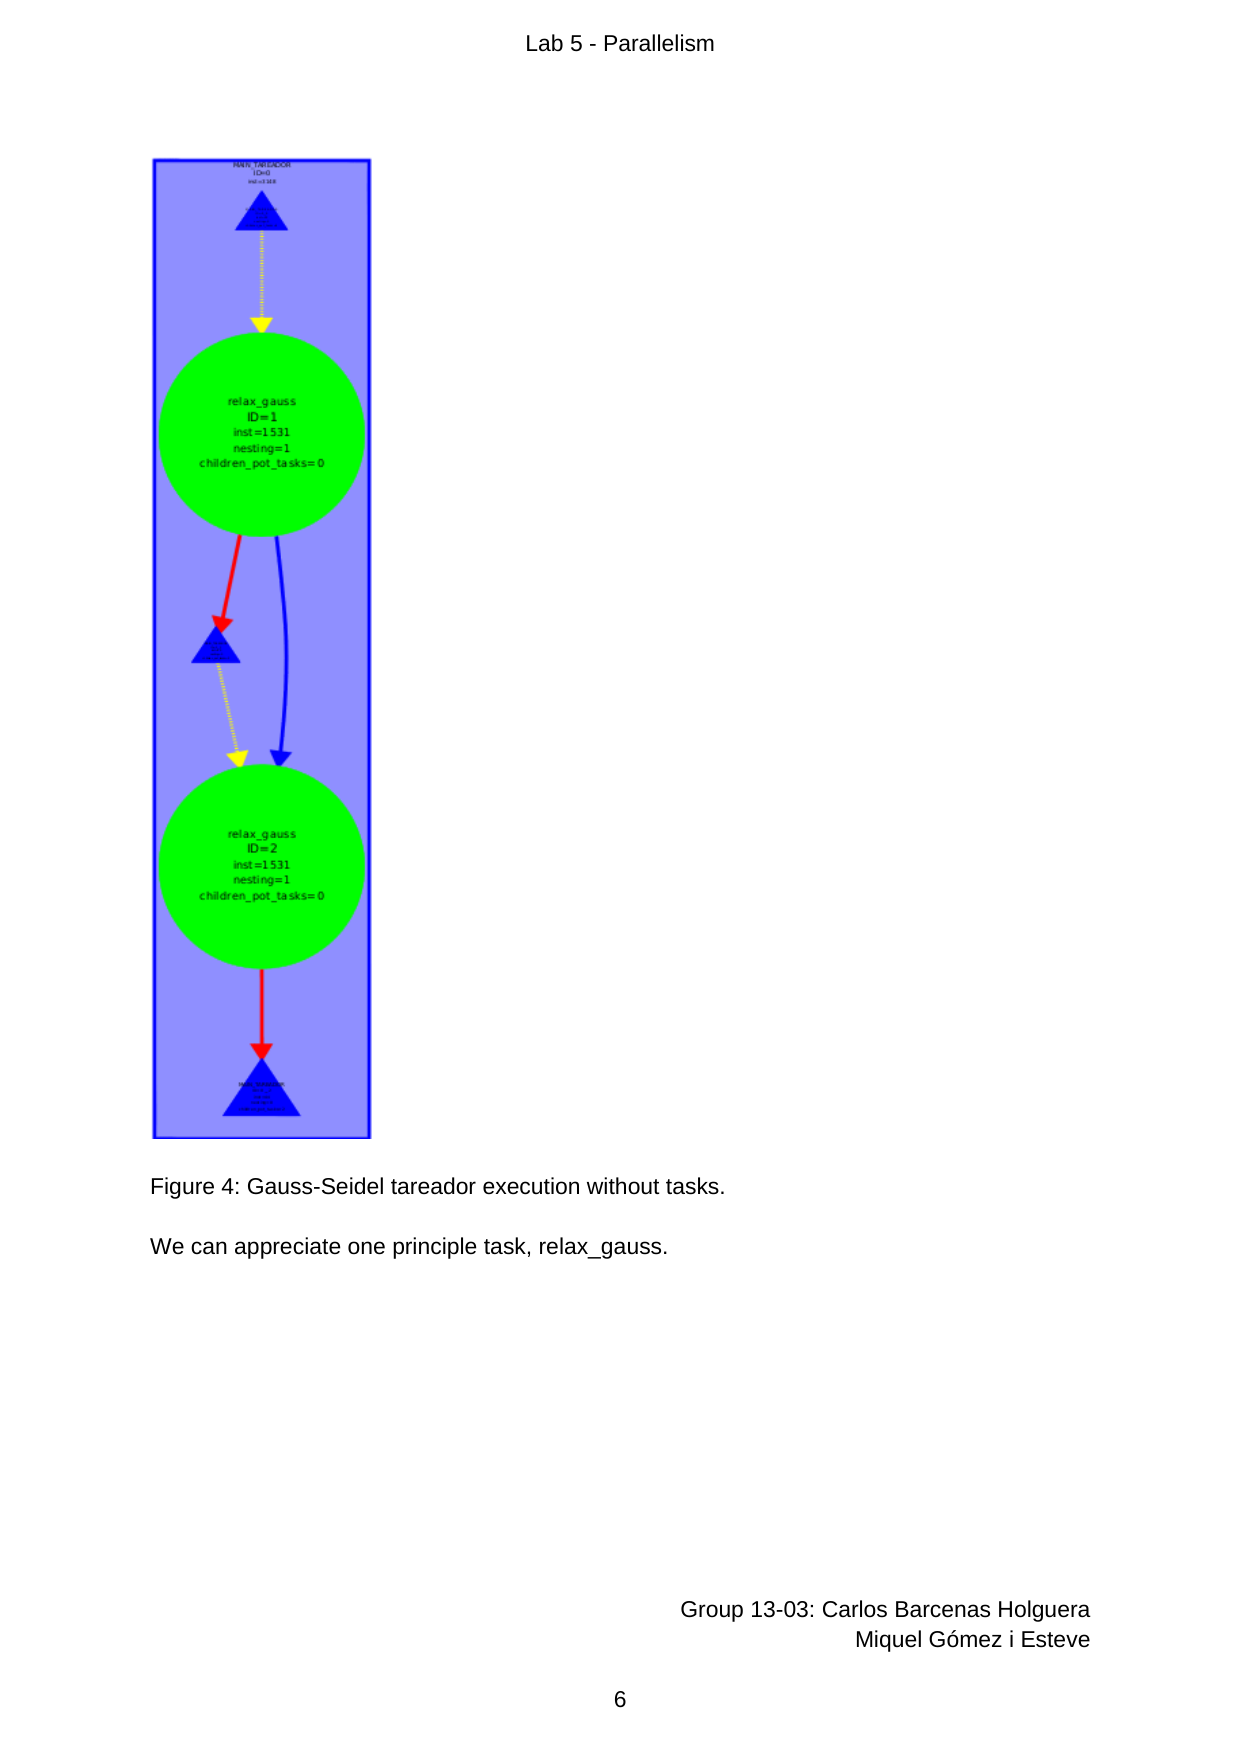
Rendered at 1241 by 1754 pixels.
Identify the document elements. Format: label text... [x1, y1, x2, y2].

text We can appreciate one principle task, relax_gauss. [150, 1233, 1090, 1259]
text Figure 4: Gauss-Seidel tareador execution without tasks. [150, 1173, 1090, 1199]
picture [150, 150, 381, 1139]
